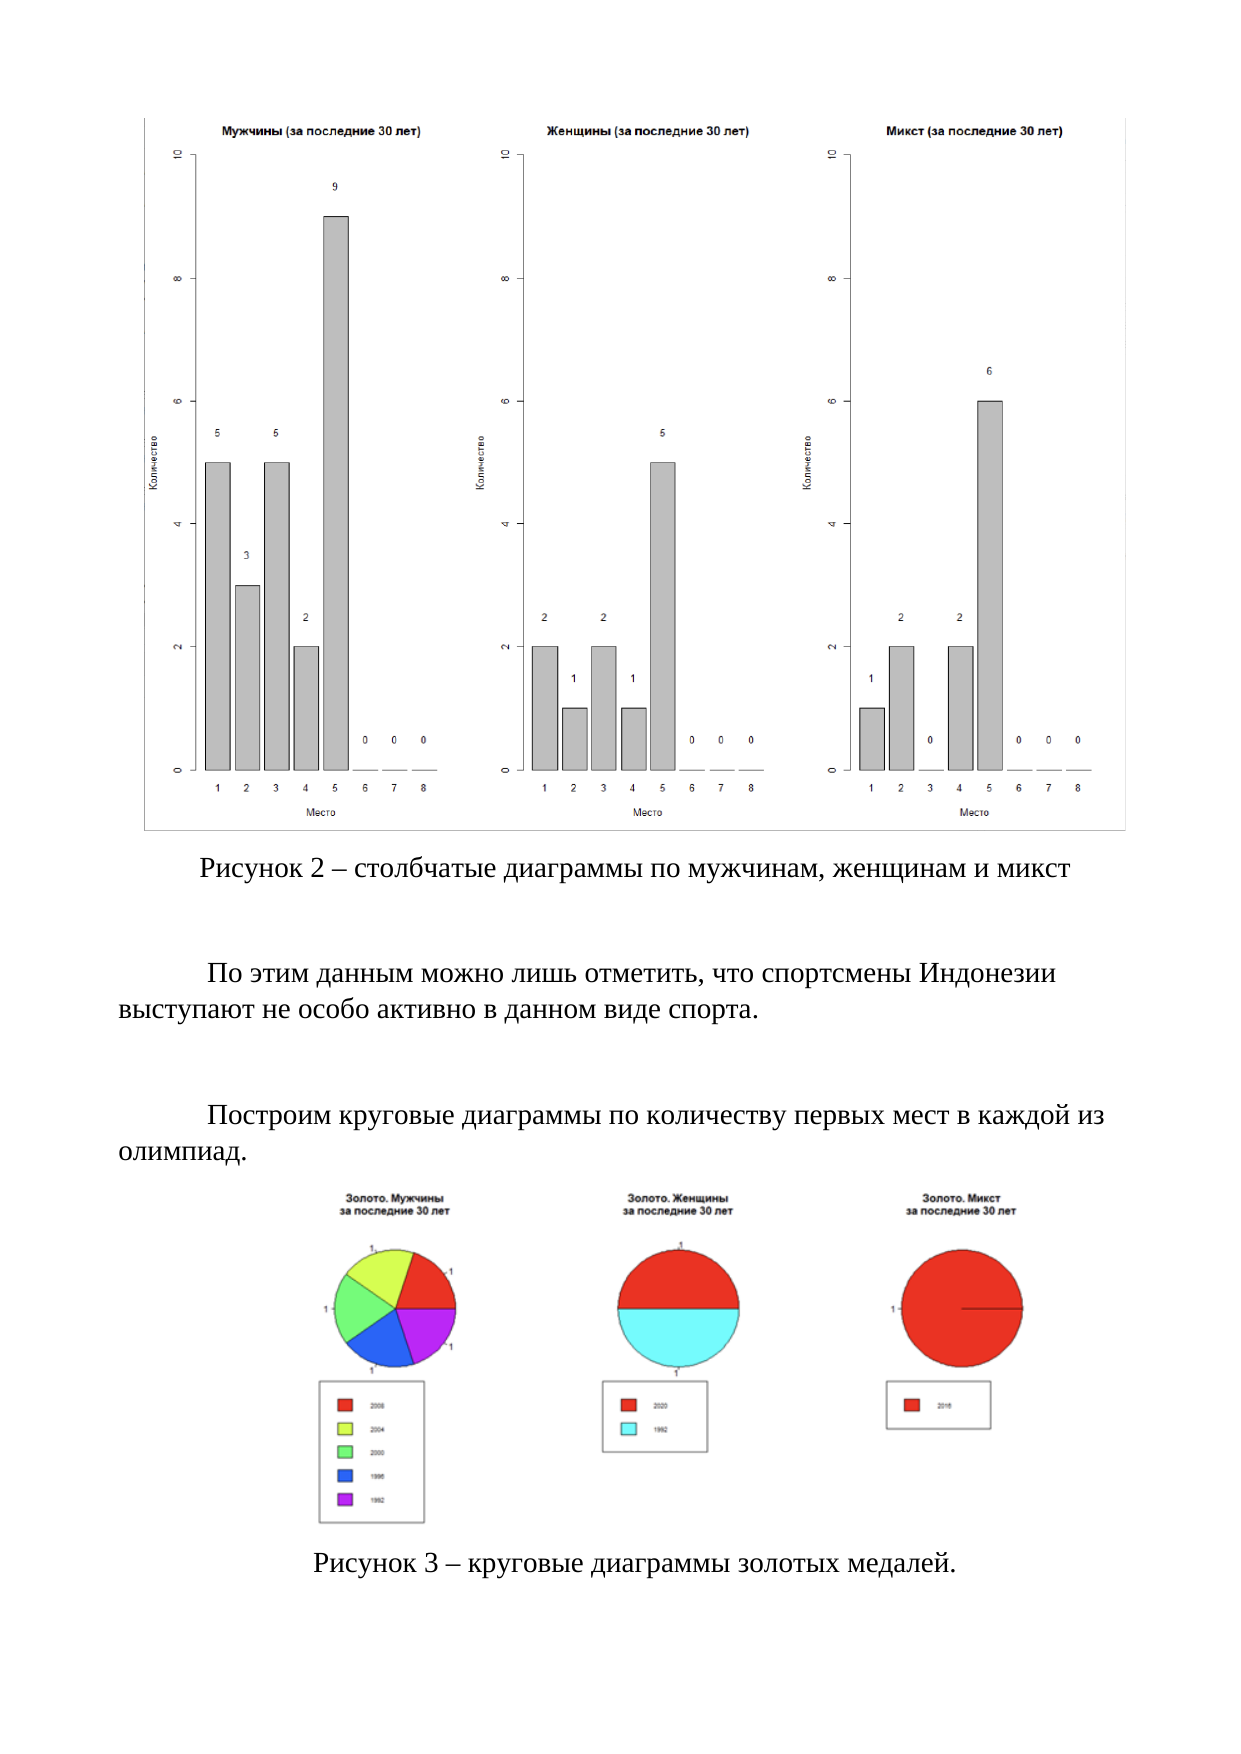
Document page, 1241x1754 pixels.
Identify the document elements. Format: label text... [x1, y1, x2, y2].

text Рисунок 3 – круговые диаграммы золотых медалей. [118, 1545, 1152, 1578]
text Построим круговые диаграммы по количеству первых мест в каждой из олимпиад. [118, 1097, 1152, 1167]
text Рисунок 2 – столбчатые диаграммы по мужчинам, женщинам и микст [118, 850, 1152, 883]
picture [291, 1186, 1053, 1527]
picture [144, 118, 1126, 831]
text По этим данным можно лишь отметить, что спортсмены Индонезии выступают не особо активно в данном виде спорта. [118, 955, 1152, 1025]
